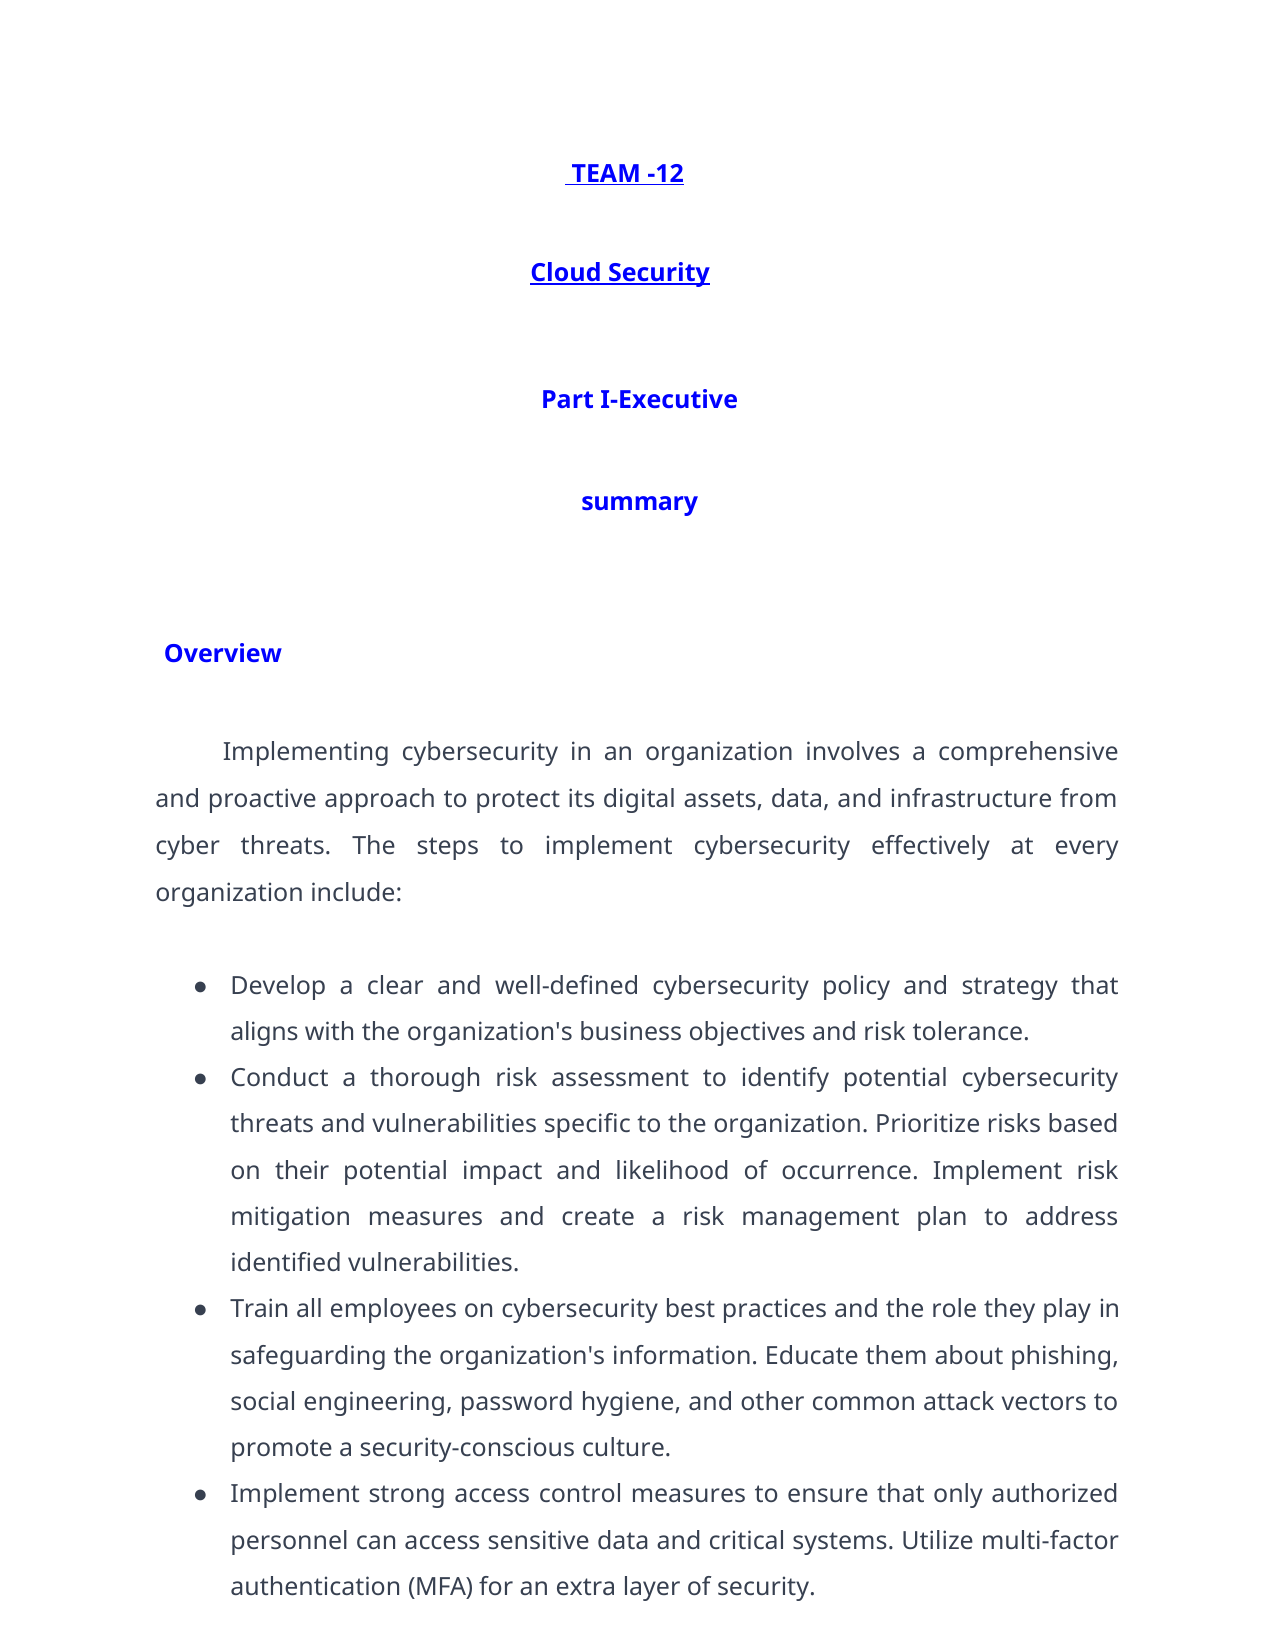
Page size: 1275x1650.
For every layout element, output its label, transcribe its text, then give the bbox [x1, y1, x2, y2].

text Part I-Executive summary [455, 382, 824, 518]
text TEAM -12 [87, 155, 1162, 189]
list Implement strong access control measures to ensure that only authorized personnel can access sensitive data and critical systems. Utilize multi-factor authentication (MFA) for an extra layer of security. [193, 1476, 1120, 1603]
text Cloud Security [455, 254, 824, 288]
list Train all employees on cybersecurity best practices and the role they play in safeguarding the organization's information. Educate them about phishing, social engineering, password hygiene, and other common attack vectors to promote a security-conscious culture. [193, 1291, 1120, 1464]
list Conduct a thorough risk assessment to identify potential cybersecurity threats and vulnerabilities speciﬁc to the organization. Prioritize risks based on their potential impact and likelihood of occurrence. Implement risk mitigation measures and create a risk management plan to address identiﬁed vulnerabilities. [193, 1060, 1120, 1279]
text Implementing cybersecurity in an organization involves a comprehensive and proactive approach to protect its digital assets, data, and infrastructure from cyber threats. The steps to implement cybersecurity effectively at every organization include: [155, 734, 1119, 909]
list Develop a clear and well-deﬁned cybersecurity policy and strategy that aligns with the organization's business objectives and risk tolerance. [193, 967, 1120, 1048]
text Overview [164, 636, 1219, 670]
